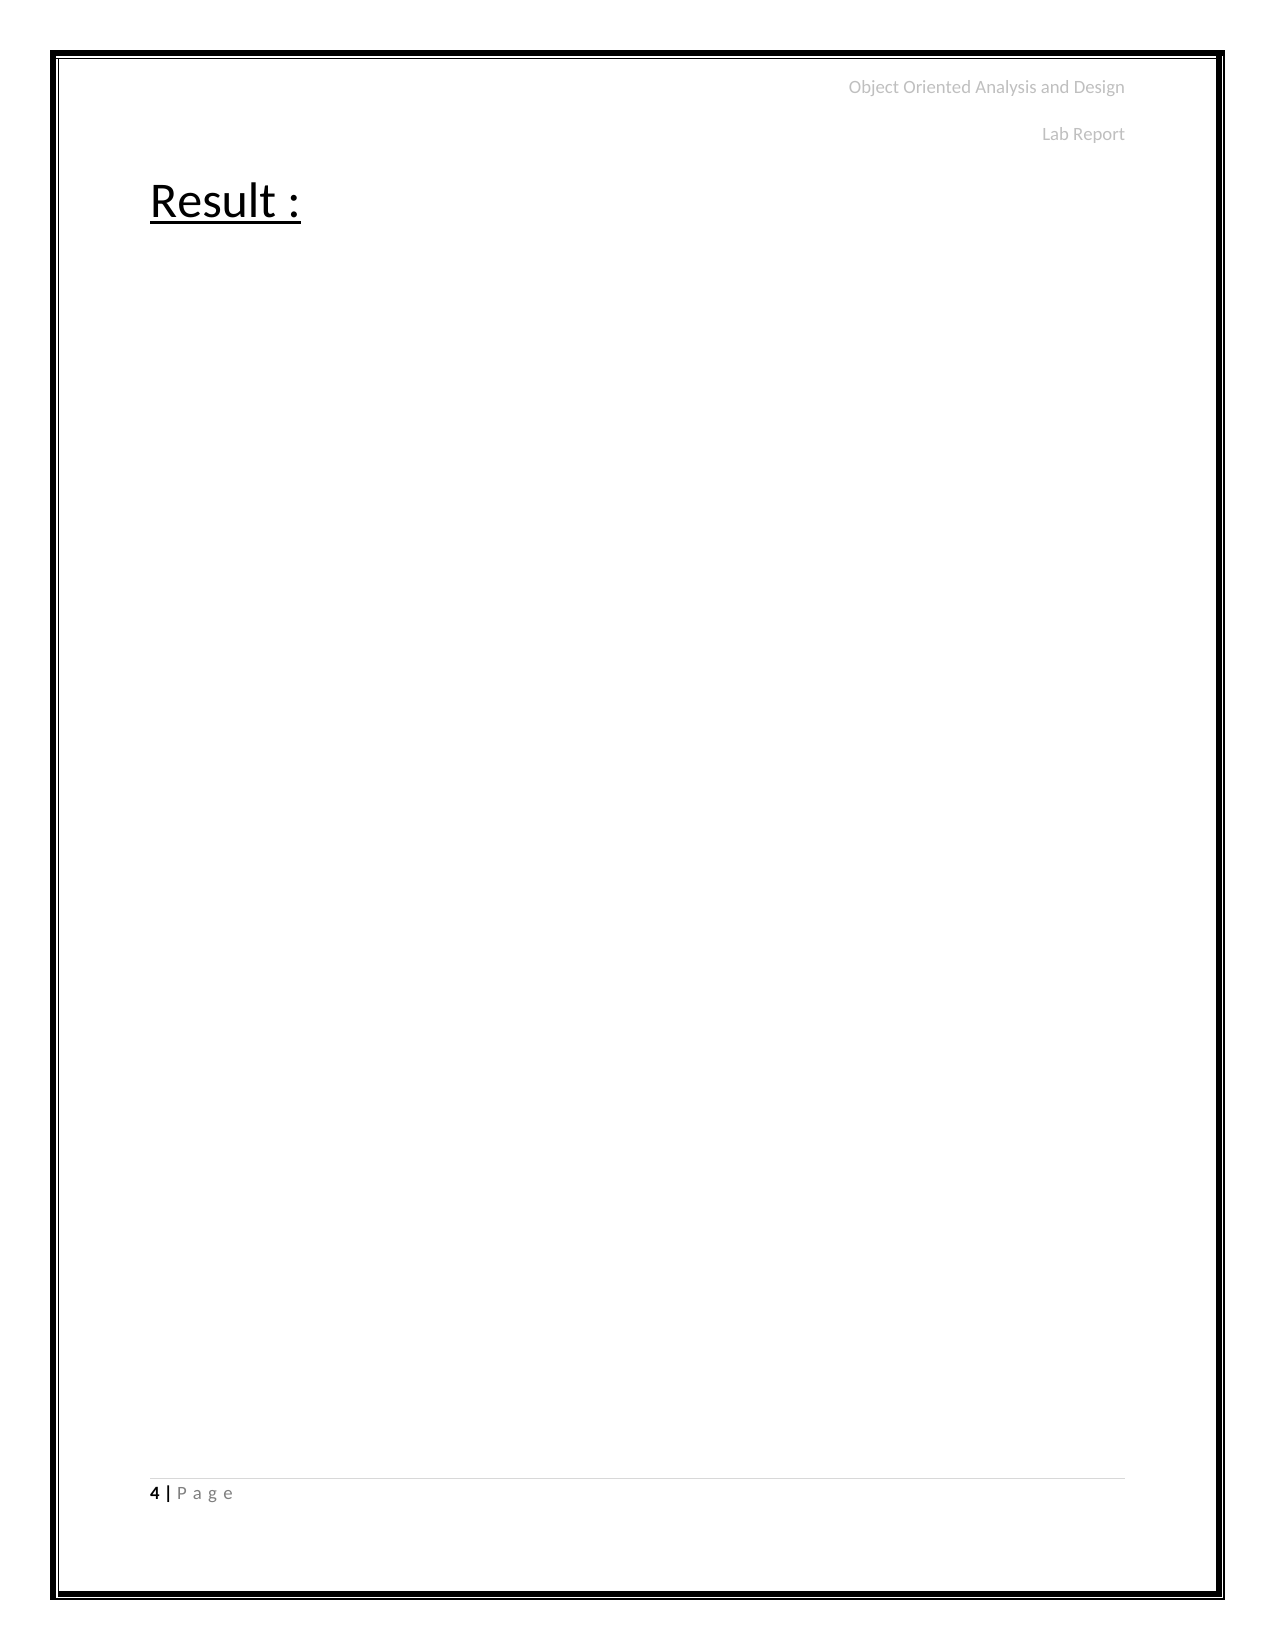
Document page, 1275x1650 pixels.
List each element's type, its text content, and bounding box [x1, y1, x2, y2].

text Result : [150, 169, 1125, 230]
